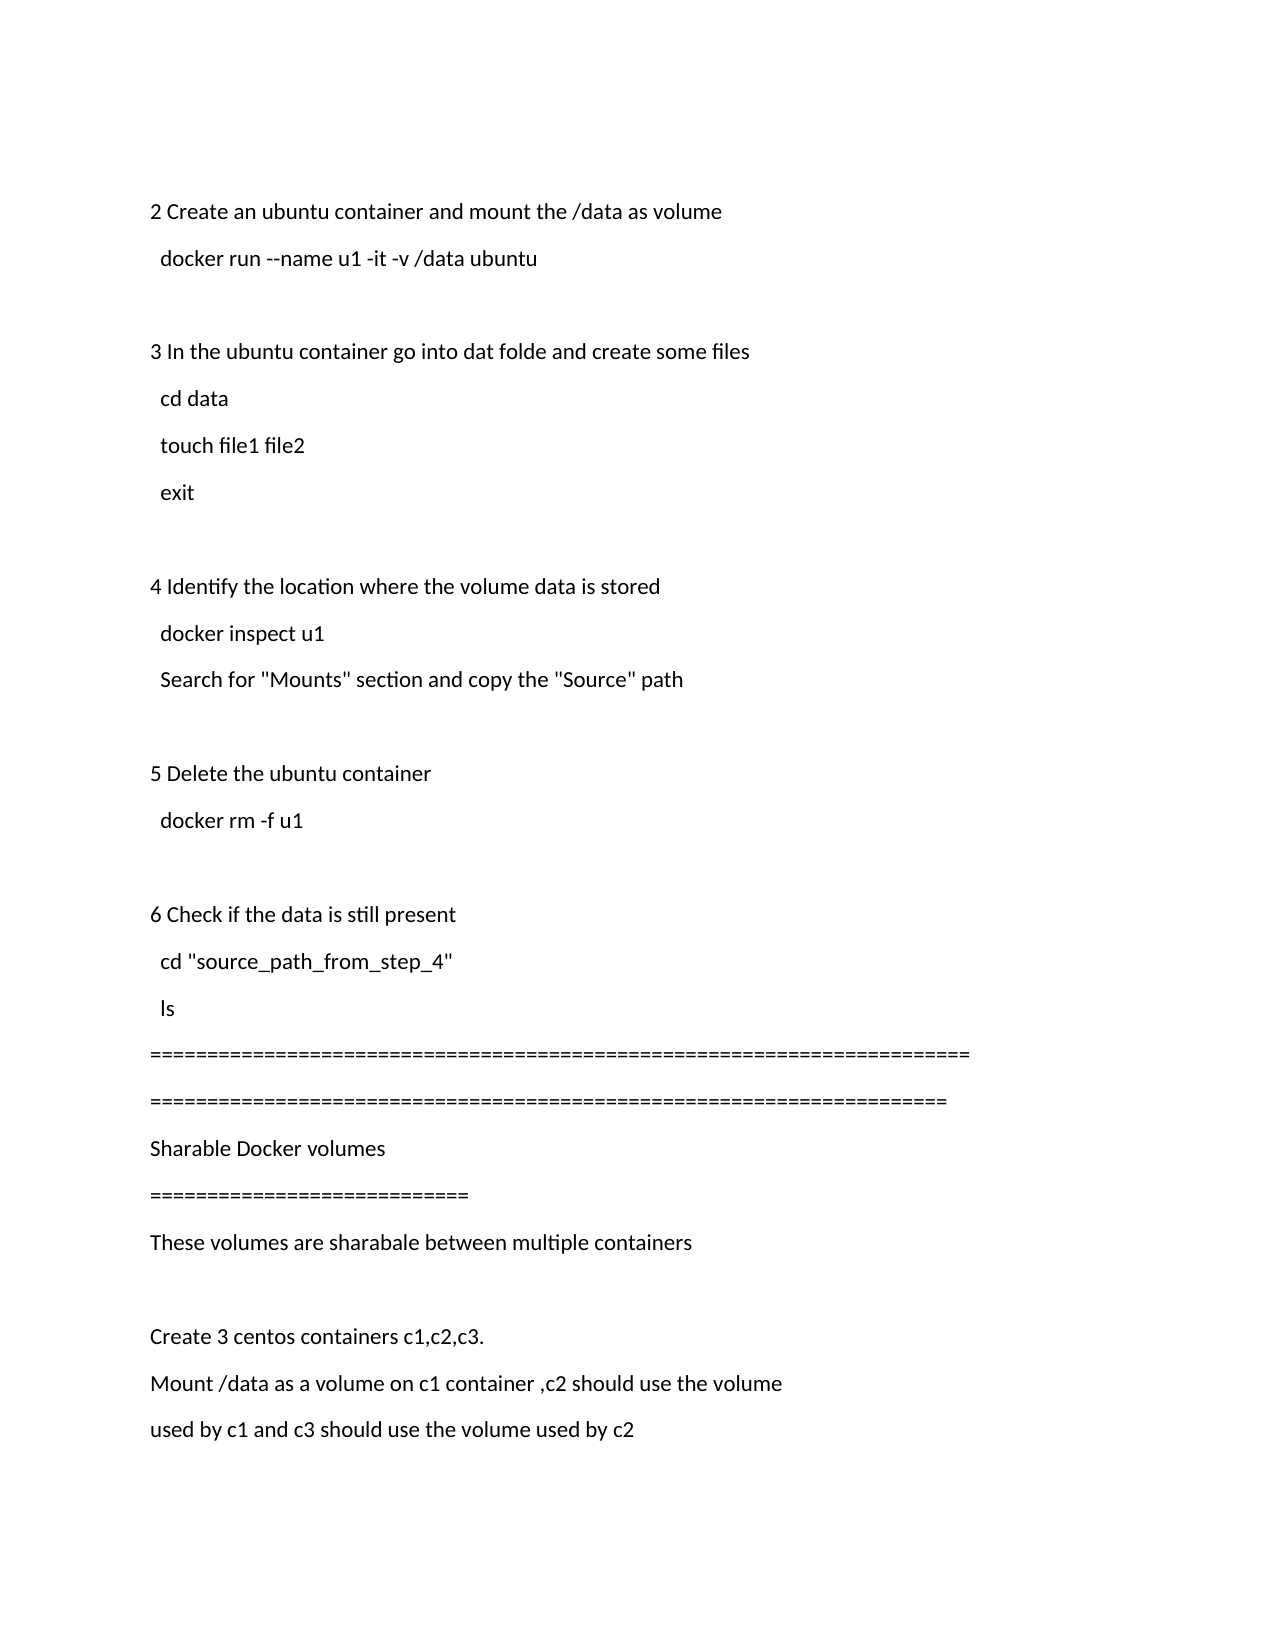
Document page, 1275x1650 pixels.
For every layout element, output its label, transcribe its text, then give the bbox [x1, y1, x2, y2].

text docker inspect u1 [150, 619, 1125, 647]
text ======================================================================== [150, 1041, 1125, 1069]
text 3 In the ubuntu container go into dat folde and create some files [150, 337, 1125, 366]
text cd data [150, 384, 1125, 412]
text exit [150, 478, 1125, 506]
text Mount /data as a volume on c1 container ,c2 should use the volume [150, 1369, 1125, 1397]
text used by c1 and c3 should use the volume used by c2 [150, 1416, 1125, 1444]
text touch file1 file2 [150, 431, 1125, 459]
text ls [150, 994, 1125, 1022]
text ====================================================================== [150, 1087, 1125, 1116]
text These volumes are sharabale between multiple containers [150, 1228, 1125, 1256]
text Create 3 centos containers c1,c2,c3. [150, 1322, 1125, 1350]
text Sharable Docker volumes [150, 1134, 1125, 1162]
text docker rm -f u1 [150, 806, 1125, 834]
text 5 Delete the ubuntu container [150, 759, 1125, 787]
text cd "source_path_from_step_4" [150, 947, 1125, 975]
text 2 Create an ubuntu container and mount the /data as volume [150, 197, 1125, 225]
text ============================ [150, 1181, 1125, 1209]
text Search for "Mounts" section and copy the "Source" path [150, 666, 1125, 694]
text 4 Identify the location where the volume data is stored [150, 572, 1125, 600]
text docker run --name u1 -it -v /data ubuntu [150, 244, 1125, 272]
text 6 Check if the data is still present [150, 900, 1125, 928]
